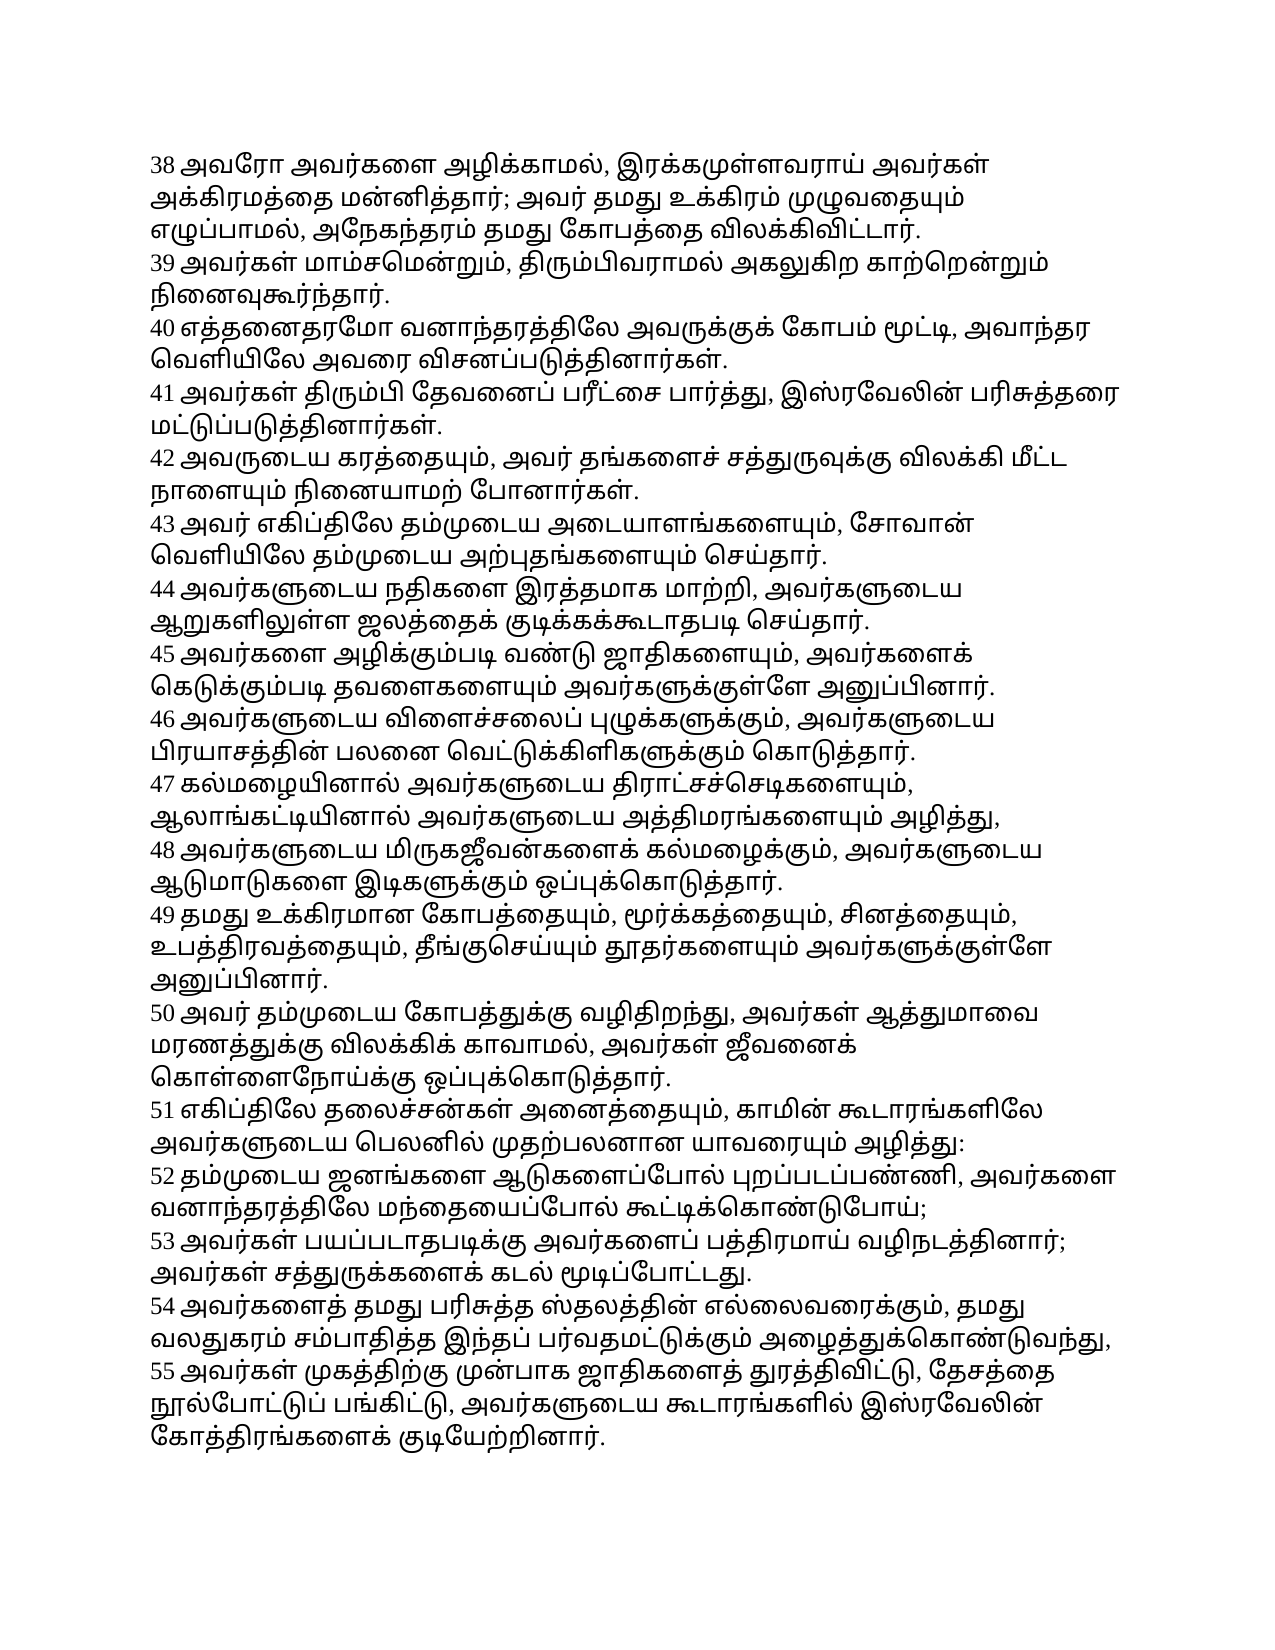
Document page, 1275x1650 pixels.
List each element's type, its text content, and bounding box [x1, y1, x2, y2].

text 52தம்முடைய ஜனங்களை ஆடுகளைப்போல் புறப்படப்பண்ணி, அவர்களை வனாந்தரத்திலே மந்தையைப்போல் கூட்டிக்கொண்டுபோய்; [150, 1161, 1125, 1226]
text 43அவர் எகிப்திலே தம்முடைய அடையாளங்களையும், சோவான் வெளியிலே தம்முடைய அற்புதங்களையும் செய்தார். [150, 509, 1125, 574]
text 48அவர்களுடைய மிருகஜீவன்களைக் கல்மழைக்கும், அவர்களுடைய ஆடுமாடுகளை இடிகளுக்கும் ஒப்புக்கொடுத்தார். [150, 835, 1125, 900]
text 51எகிப்திலே தலைச்சன்கள் அனைத்தையும், காமின் கூடாரங்களிலே அவர்களுடைய பெலனில் முதற்பலனான யாவரையும் அழித்து: [150, 1096, 1125, 1161]
text 53அவர்கள் பயப்படாதபடிக்கு அவர்களைப் பத்திரமாய் வழிநடத்தினார்; அவர்கள் சத்துருக்களைக் கடல் மூடிப்போட்டது. [150, 1226, 1125, 1291]
text 44அவர்களுடைய நதிகளை இரத்தமாக மாற்றி, அவர்களுடைய ஆறுகளிலுள்ள ஜலத்தைக் குடிக்கக்கூடாதபடி செய்தார். [150, 574, 1125, 639]
text 50அவர் தம்முடைய கோபத்துக்கு வழிதிறந்து, அவர்கள் ஆத்துமாவை மரணத்துக்கு விலக்கிக் காவாமல், அவர்கள் ஜீவனைக் கொள்ளைநோய்க்கு ஒப்புக்கொடுத்தார். [150, 998, 1125, 1096]
text 45அவர்களை அழிக்கும்படி வண்டு ஜாதிகளையும், அவர்களைக் கெடுக்கும்படி தவளைகளையும் அவர்களுக்குள்ளே அனுப்பினார். [150, 639, 1125, 704]
text 39அவர்கள் மாம்சமென்றும், திரும்பிவராமல் அகலுகிற காற்றென்றும் நினைவுகூர்ந்தார். [150, 248, 1125, 313]
text 40எத்தனைதரமோ வனாந்தரத்திலே அவருக்குக் கோபம் மூட்டி, அவாந்தர வெளியிலே அவரை விசனப்படுத்தினார்கள். [150, 313, 1125, 378]
text 54அவர்களைத் தமது பரிசுத்த ஸ்தலத்தின் எல்லைவரைக்கும், தமது வலதுகரம் சம்பாதித்த இந்தப் பர்வதமட்டுக்கும் அழைத்துக்கொண்டுவந்து, [150, 1291, 1125, 1356]
text 49தமது உக்கிரமான கோபத்தையும், மூர்க்கத்தையும், சினத்தையும், உபத்திரவத்தையும், தீங்குசெய்யும் தூதர்களையும் அவர்களுக்குள்ளே அனுப்பினார். [150, 900, 1125, 998]
text 46அவர்களுடைய விளைச்சலைப் புழுக்களுக்கும், அவர்களுடைய பிரயாசத்தின் பலனை வெட்டுக்கிளிகளுக்கும் கொடுத்தார். [150, 704, 1125, 769]
text 38அவரோ அவர்களை அழிக்காமல், இரக்கமுள்ளவராய் அவர்கள் அக்கிரமத்தை மன்னித்தார்; அவர் தமது உக்கிரம் முழுவதையும் எழுப்பாமல், அநேகந்தரம் தமது கோபத்தை விலக்கிவிட்டார். [150, 150, 1125, 248]
text 47கல்மழையினால் அவர்களுடைய திராட்சச்செடிகளையும், ஆலாங்கட்டியினால் அவர்களுடைய அத்திமரங்களையும் அழித்து, [150, 769, 1125, 835]
text 41அவர்கள் திரும்பி தேவனைப் பரீட்சை பார்த்து, இஸ்ரவேலின் பரிசுத்தரை மட்டுப்படுத்தினார்கள். [150, 378, 1125, 443]
text 42அவருடைய கரத்தையும், அவர் தங்களைச் சத்துருவுக்கு விலக்கி மீட்ட நாளையும் நினையாமற் போனார்கள். [150, 443, 1125, 509]
text 55அவர்கள் முகத்திற்கு முன்பாக ஜாதிகளைத் துரத்திவிட்டு, தேசத்தை நூல்போட்டுப் பங்கிட்டு, அவர்களுடைய கூடாரங்களில் இஸ்ரவேலின் கோத்திரங்களைக் குடியேற்றினார். [150, 1356, 1125, 1454]
